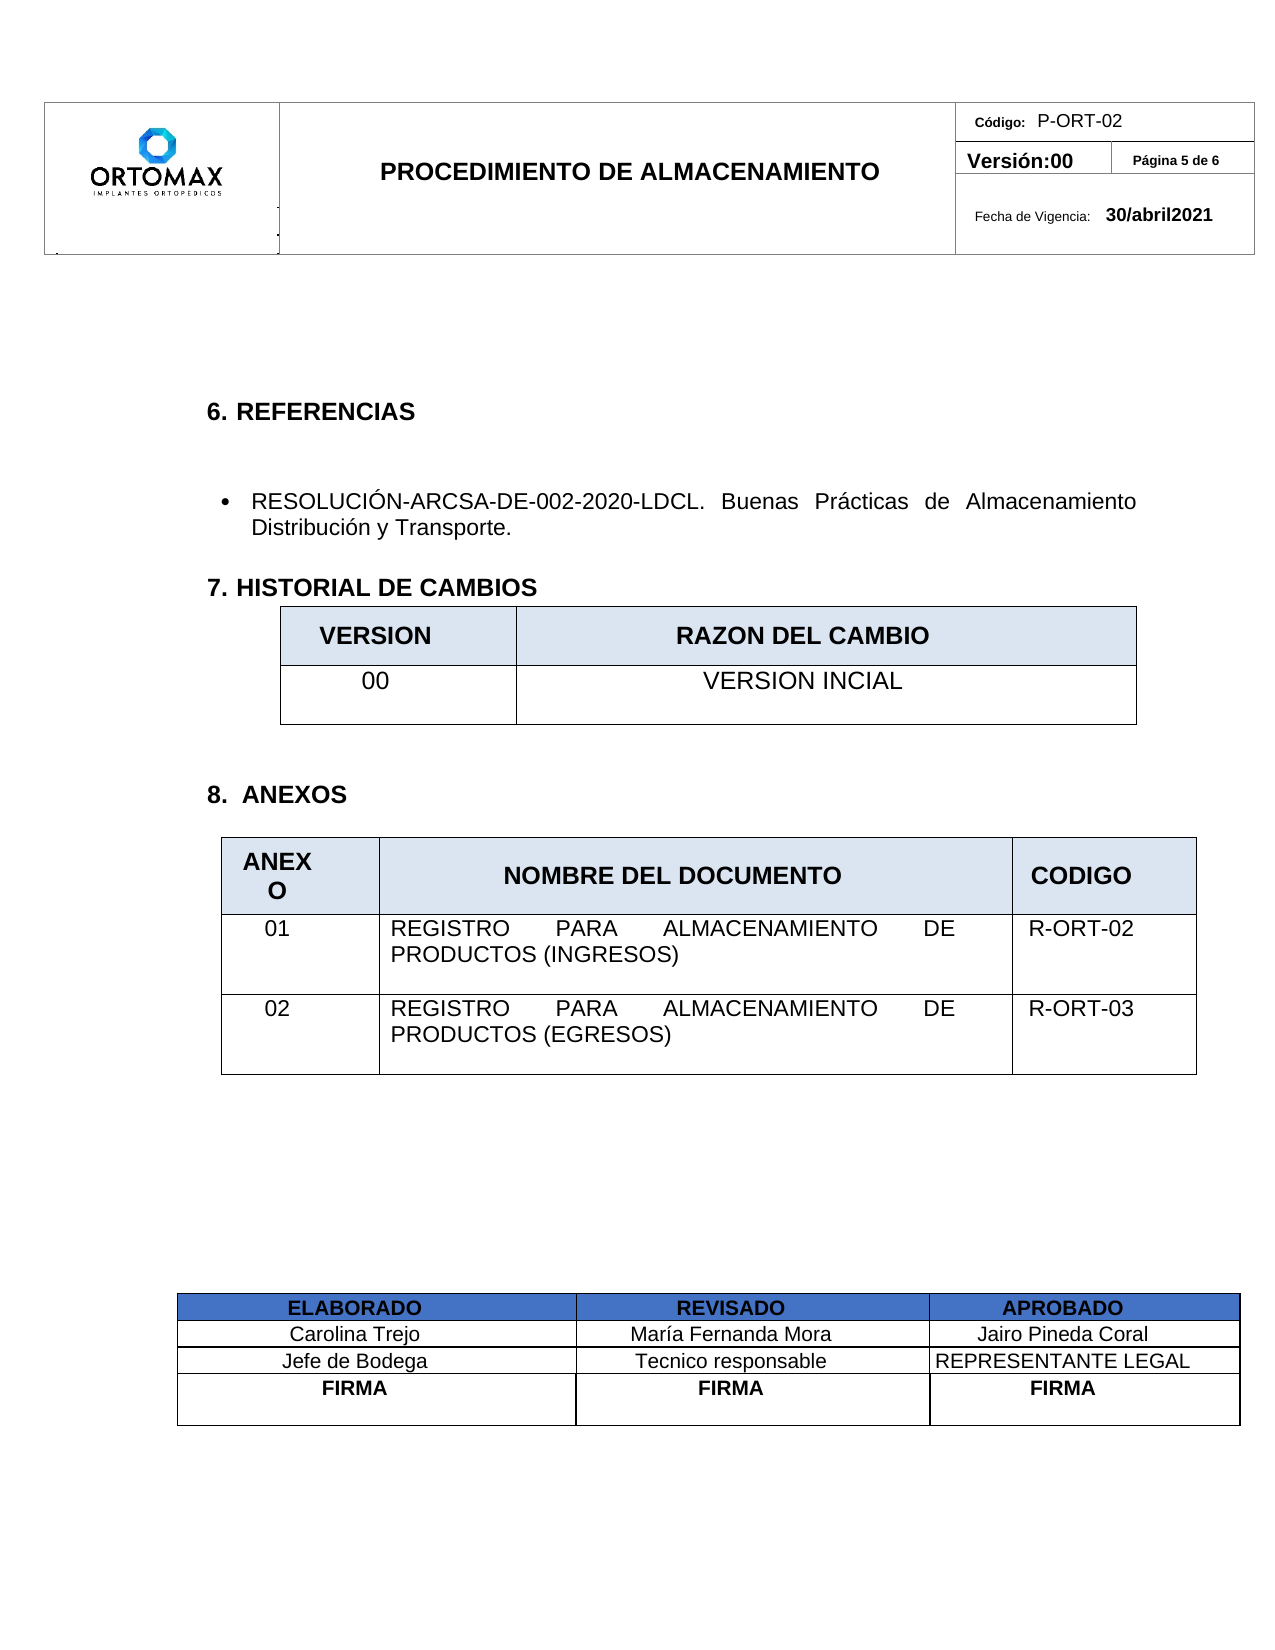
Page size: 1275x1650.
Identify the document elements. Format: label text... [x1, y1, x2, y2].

table_cell REGISTRO PARA ALMACENAMIENTO DE PRODUCTOS (EGRESOS) [380, 995, 1012, 1074]
table_cell FIRMA [931, 1374, 1239, 1424]
table_cell FIRMA [178, 1374, 575, 1424]
text 8. ANEXOS [162, 780, 1090, 809]
table_cell Carolina Trejo [178, 1321, 576, 1346]
table_header CODIGO [1013, 838, 1196, 914]
list HISTORIAL DE CAMBIOS [207, 573, 1090, 601]
table_cell Jefe de Bodega [178, 1348, 576, 1373]
table_cell VERSION INCIAL [517, 666, 1136, 724]
table_cell Jairo Pineda Coral [930, 1321, 1239, 1346]
table_cell María Fernanda Mora [577, 1321, 929, 1346]
table_header RAZON DEL CAMBIO [517, 607, 1136, 665]
table_header NOMBRE DEL DOCUMENTO [380, 838, 1012, 914]
table_header VERSION [281, 607, 516, 665]
table_cell 02 [222, 995, 379, 1074]
picture [55, 104, 257, 247]
table_header ANEXO [222, 838, 379, 914]
table_cell FIRMA [577, 1374, 929, 1424]
table_cell R-ORT-02 [1013, 915, 1196, 994]
table_cell REGISTRO PARA ALMACENAMIENTO DE PRODUCTOS (INGRESOS) [380, 915, 1012, 994]
table_cell 00 [281, 666, 516, 724]
table_header APROBADO [930, 1294, 1239, 1320]
list REFERENCIAS [207, 397, 1137, 426]
list RESOLUCIÓN-ARCSA-DE-002-2020-LDCL. Buenas Prácticas de Almacenamiento Distribución y Transporte. [222, 488, 1137, 540]
table_cell R-ORT-03 [1013, 995, 1196, 1074]
table_cell REPRESENTANTE LEGAL [930, 1348, 1239, 1373]
table_cell Tecnico responsable [577, 1348, 929, 1373]
table_header ELABORADO [178, 1294, 576, 1320]
table_cell 01 [222, 915, 379, 994]
table_header REVISADO [577, 1294, 929, 1320]
